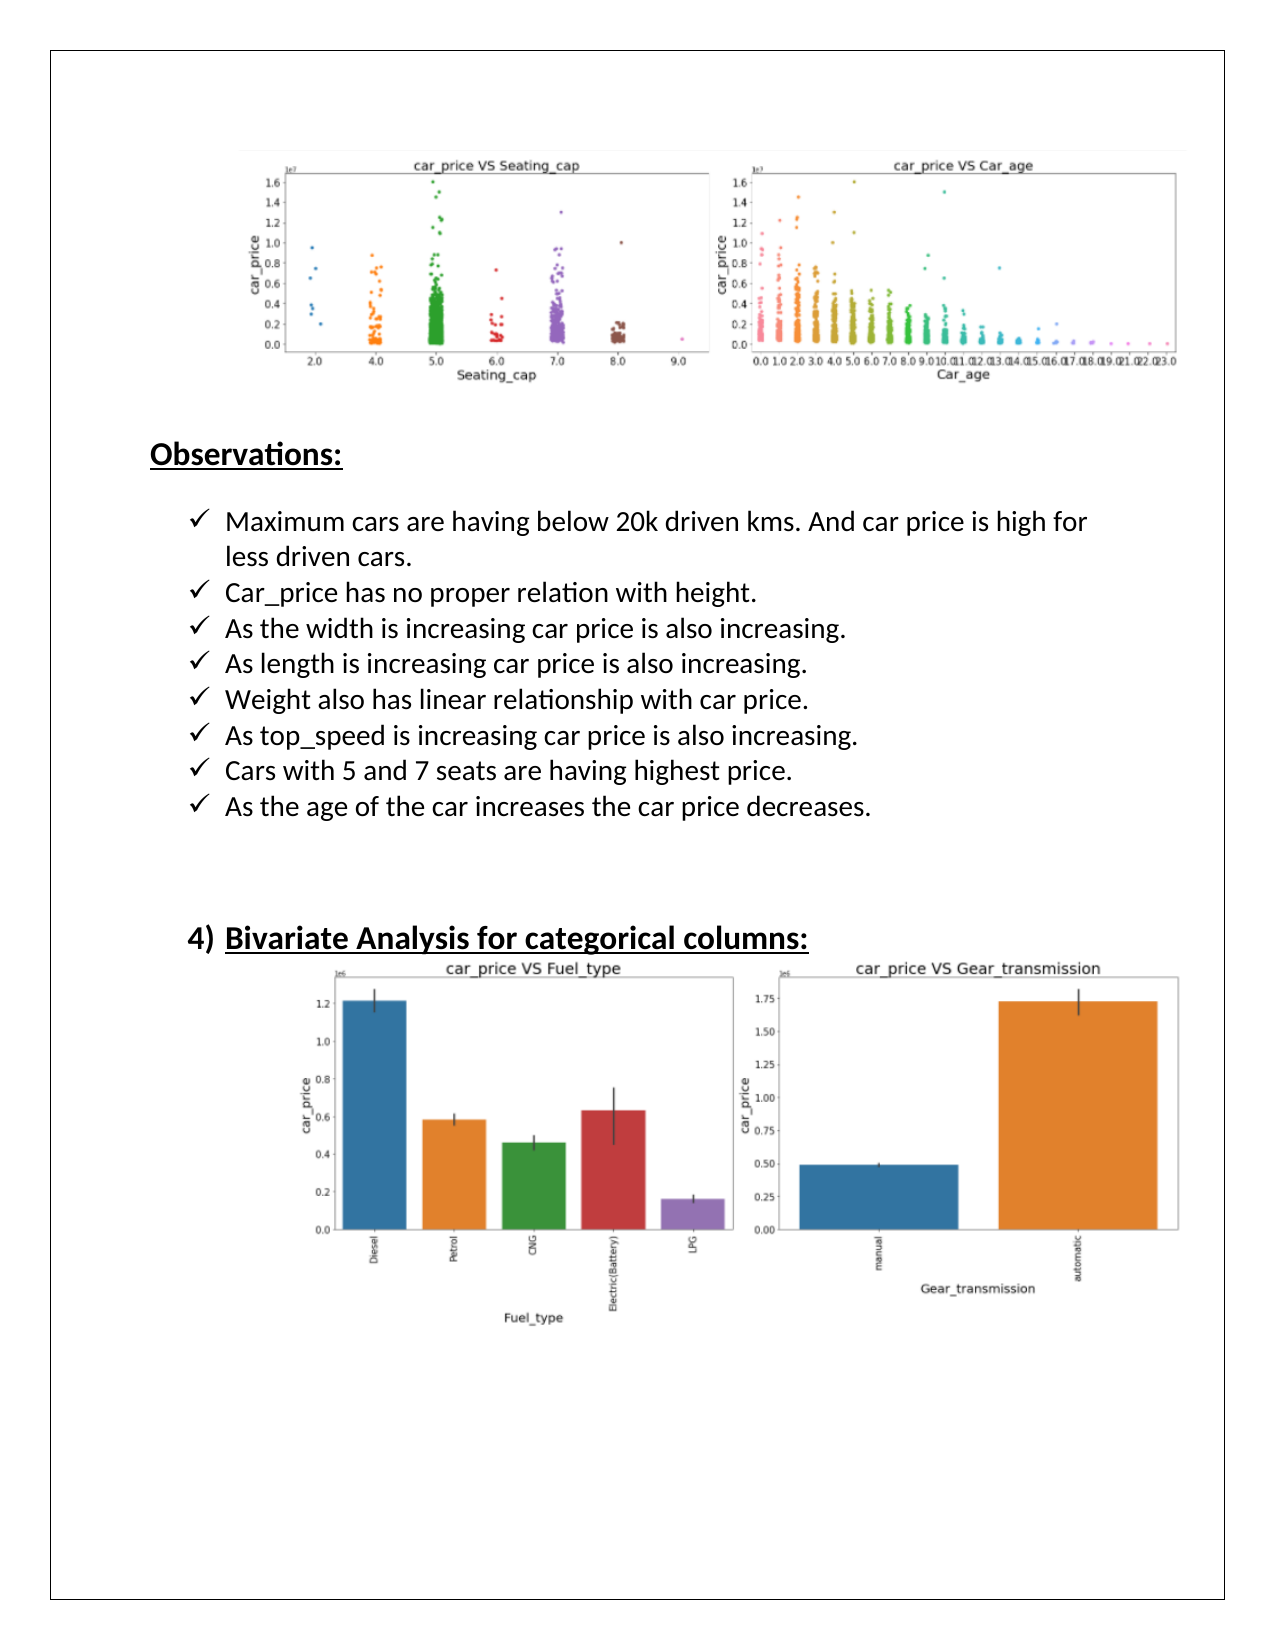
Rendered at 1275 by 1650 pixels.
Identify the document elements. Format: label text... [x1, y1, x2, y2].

list Car_price has no proper relation with height. [187, 574, 1125, 610]
text Observations: [150, 433, 1125, 474]
picture [225, 150, 1200, 404]
list As the width is increasing car price is also increasing. [187, 610, 1125, 645]
list As length is increasing car price is also increasing. [187, 645, 1125, 681]
list Bivariate Analysis for categorical columns: [187, 917, 1125, 958]
list Weight also has linear relationship with car price. [187, 681, 1125, 717]
list As top_speed is increasing car price is also increasing. [187, 717, 1125, 752]
picture [225, 958, 1200, 1395]
list Cars with 5 and 7 seats are having highest price. [187, 752, 1125, 788]
list As the age of the car increases the car price decreases. [187, 788, 1125, 823]
list Maximum cars are having below 20k driven kms. And car price is high for less driven cars. [187, 503, 1125, 574]
